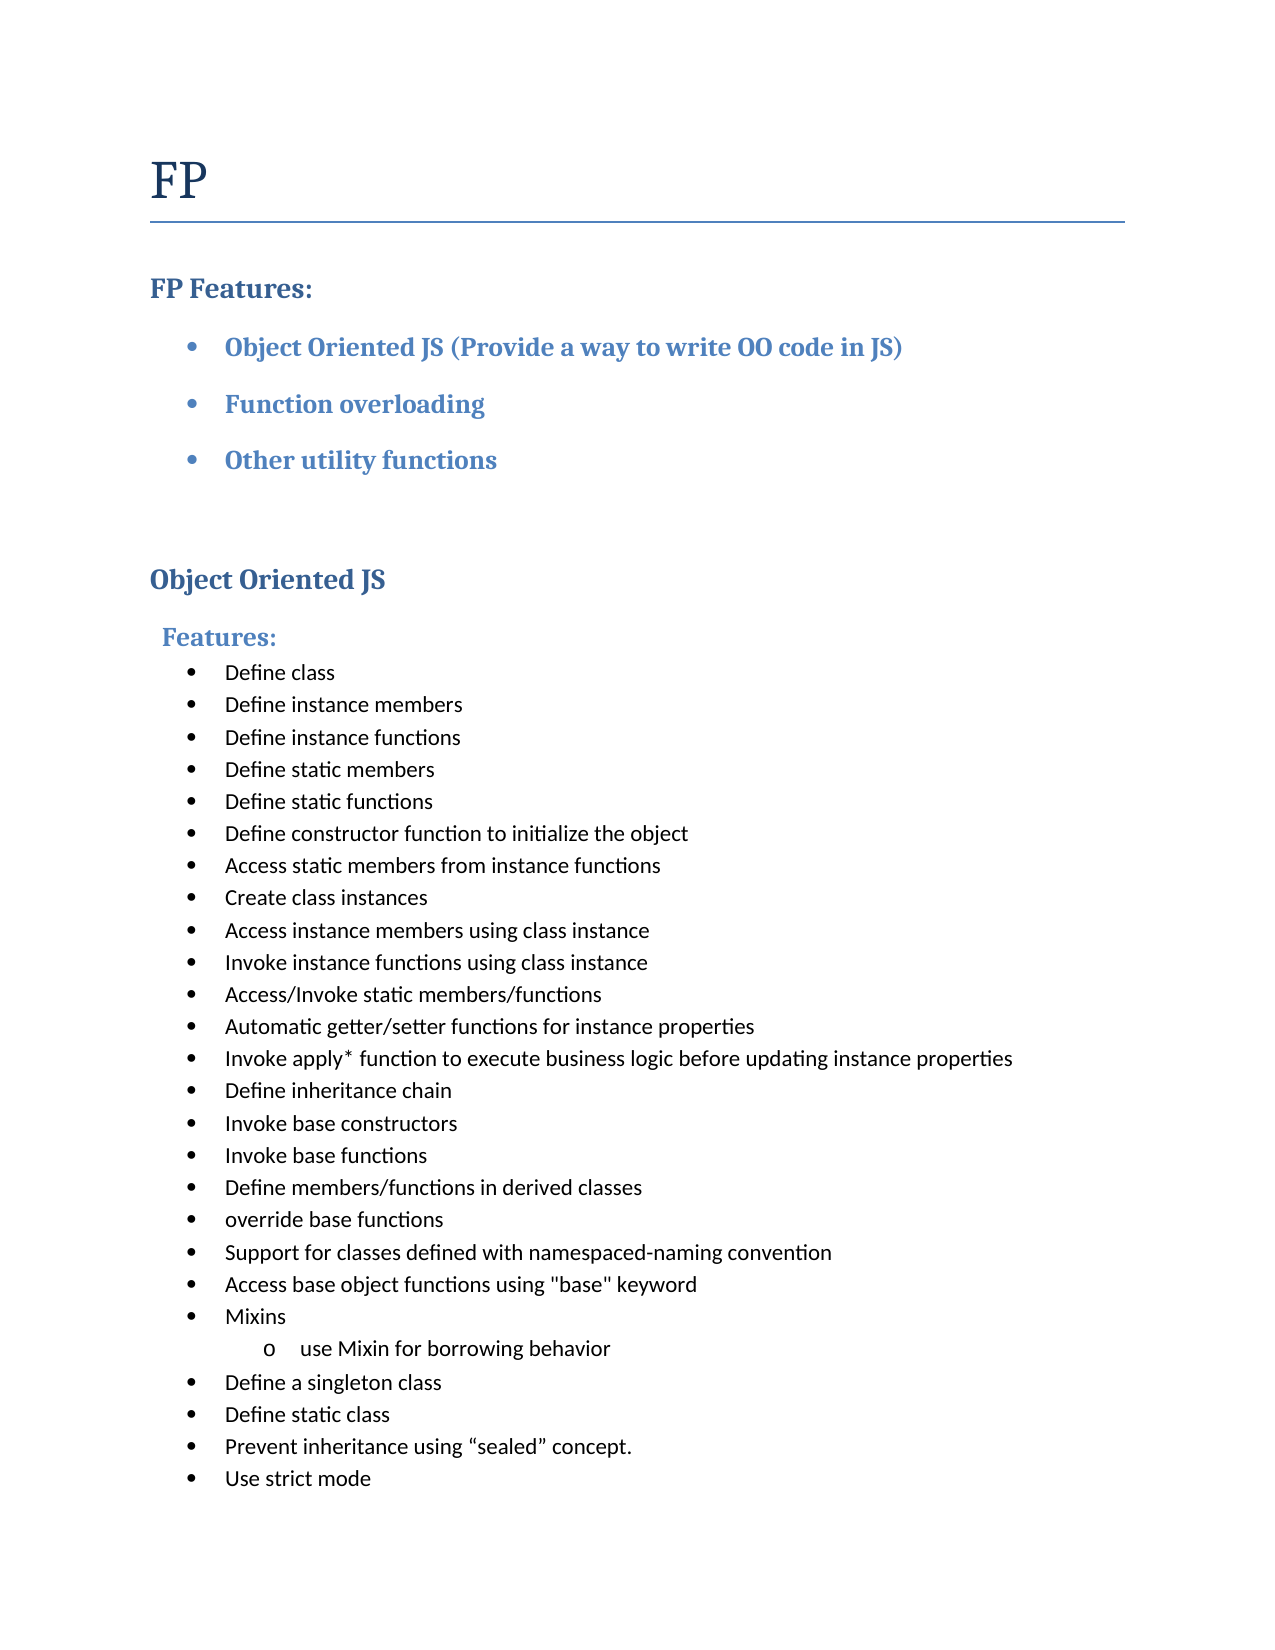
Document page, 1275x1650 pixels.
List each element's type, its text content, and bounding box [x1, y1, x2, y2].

subtitle Object Oriented JS (Provide a way to write OO code in JS) [187, 332, 1125, 363]
subtitle FP Features: [150, 273, 1125, 306]
subtitle Other utility functions [187, 445, 1125, 476]
list Access base object functions using "base" keyword [187, 1270, 1125, 1298]
list Invoke base constructors [187, 1109, 1125, 1137]
list use Mixin for borrowing behavior [262, 1334, 1125, 1363]
list Access static members from instance functions [187, 851, 1125, 879]
list Support for classes defined with namespaced-naming convention [187, 1238, 1125, 1266]
list Define inheritance chain [187, 1077, 1125, 1105]
list Define class [187, 658, 1125, 686]
list Define instance members [187, 690, 1125, 718]
list Define static class [187, 1400, 1125, 1428]
list Use strict mode [187, 1464, 1125, 1492]
title FP [150, 150, 1125, 221]
list Prevent inheritance using “sealed” concept. [187, 1432, 1125, 1460]
list Define instance functions [187, 723, 1125, 751]
list Access/Invoke static members/functions [187, 980, 1125, 1008]
list Define members/functions in derived classes [187, 1173, 1125, 1201]
list Mixins [187, 1302, 1125, 1330]
list Define a singleton class [187, 1368, 1125, 1396]
list Access instance members using class instance [187, 916, 1125, 944]
subtitle Function overloading [187, 389, 1125, 420]
subtitle Features: [150, 622, 1125, 654]
subtitle Object Oriented JS [150, 563, 1125, 597]
list override base functions [187, 1205, 1125, 1233]
list Define constructor function to initialize the object [187, 819, 1125, 847]
list Automatic getter/setter functions for instance properties [187, 1012, 1125, 1040]
list Define static functions [187, 787, 1125, 815]
list Invoke apply* function to execute business logic before updating instance properties [187, 1044, 1125, 1072]
list Define static members [187, 755, 1125, 783]
list Invoke base functions [187, 1141, 1125, 1169]
list Create class instances [187, 883, 1125, 912]
list Invoke instance functions using class instance [187, 948, 1125, 976]
